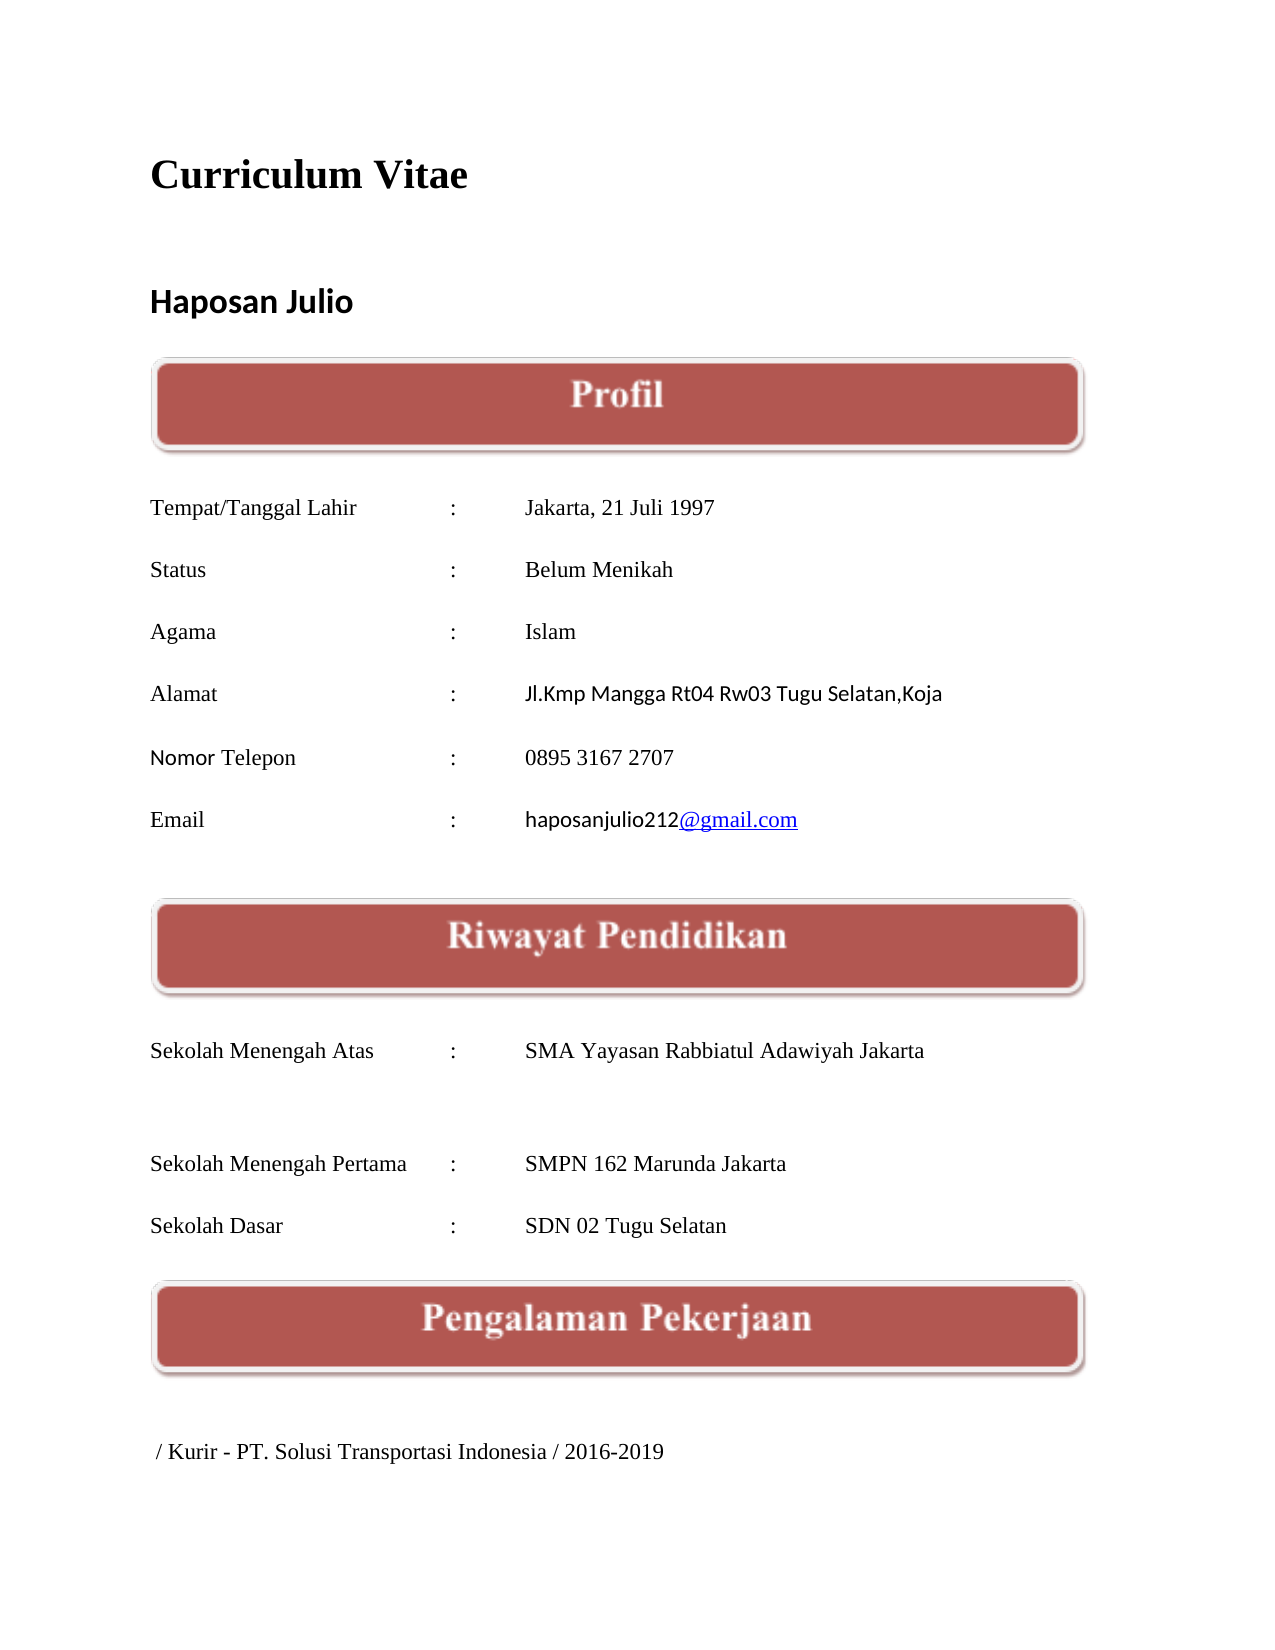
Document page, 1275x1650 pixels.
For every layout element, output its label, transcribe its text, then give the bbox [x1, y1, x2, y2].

text Curriculum Vitae [150, 150, 1125, 198]
picture [150, 1279, 1090, 1381]
picture [150, 356, 1090, 459]
picture [150, 897, 1090, 1002]
text / Kurir - PT. Solusi Transportasi Indonesia / 2016-2019 [150, 1438, 1125, 1464]
